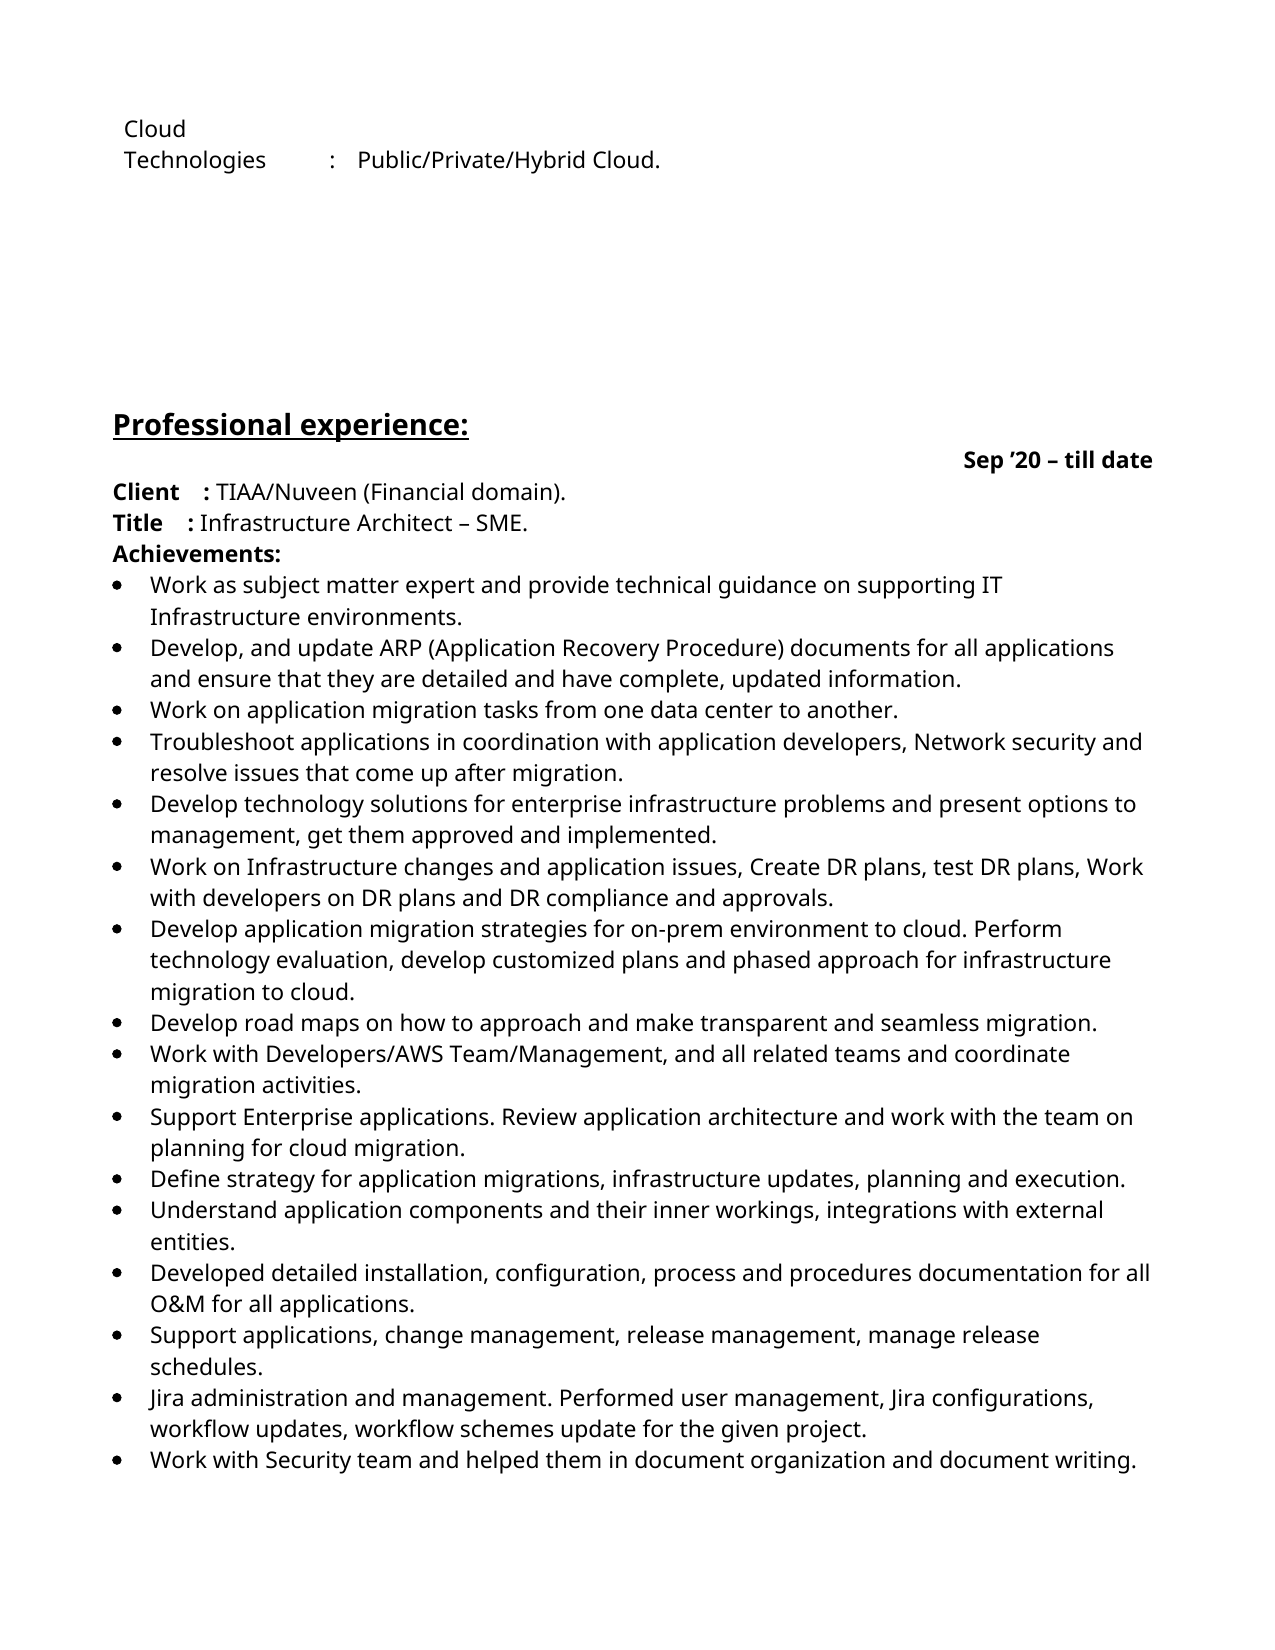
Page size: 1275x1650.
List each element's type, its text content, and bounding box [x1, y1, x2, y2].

list Develop, and update ARP (Application Recovery Procedure) documents for all applications and ensure that they are detailed and have complete, updated information. [112, 632, 1153, 694]
table_cell Cloud Technologies [113, 113, 318, 175]
list Develop technology solutions for enterprise infrastructure problems and present options to management, get them approved and implemented. [112, 788, 1153, 851]
text Client : TIAA/Nuveen (Financial domain). [112, 476, 1153, 507]
list Jira administration and management. Performed user management, Jira configurations, workflow updates, workflow schemes update for the given project. [112, 1382, 1153, 1444]
list Work with Developers/AWS Team/Management, and all related teams and coordinate migration activities. [112, 1038, 1153, 1101]
list Define strategy for application migrations, infrastructure updates, planning and execution. [112, 1163, 1153, 1194]
list Understand application components and their inner workings, integrations with external entities. [112, 1194, 1153, 1257]
table_cell : [318, 113, 346, 175]
list Work with Security team and helped them in document organization and document writing. [112, 1444, 1153, 1476]
text Sep ’20 – till date [112, 444, 1153, 476]
text Achievements: [112, 538, 1153, 569]
list Develop road maps on how to approach and make transparent and seamless migration. [112, 1007, 1153, 1038]
list Work as subject matter expert and provide technical guidance on supporting IT Infrastructure environments. [112, 569, 1153, 632]
list Work on Infrastructure changes and application issues, Create DR plans, test DR plans, Work with developers on DR plans and DR compliance and approvals. [112, 851, 1153, 913]
list Support Enterprise applications. Review application architecture and work with the team on planning for cloud migration. [112, 1101, 1153, 1163]
list Develop application migration strategies for on-prem environment to cloud. Perform technology evaluation, develop customized plans and phased approach for infrastructure migration to cloud. [112, 913, 1153, 1007]
text Title : Infrastructure Architect – SME. [112, 507, 1153, 538]
list Developed detailed installation, configuration, process and procedures documentation for all O&M for all applications. [112, 1257, 1153, 1319]
list Troubleshoot applications in coordination with application developers, Network security and resolve issues that come up after migration. [112, 726, 1153, 788]
list Support applications, change management, release management, manage release schedules. [112, 1319, 1153, 1382]
list Work on application migration tasks from one data center to another. [112, 694, 1153, 726]
text Professional experience: [112, 405, 1153, 444]
table_cell Public/Private/Hybrid Cloud. [346, 113, 1239, 175]
